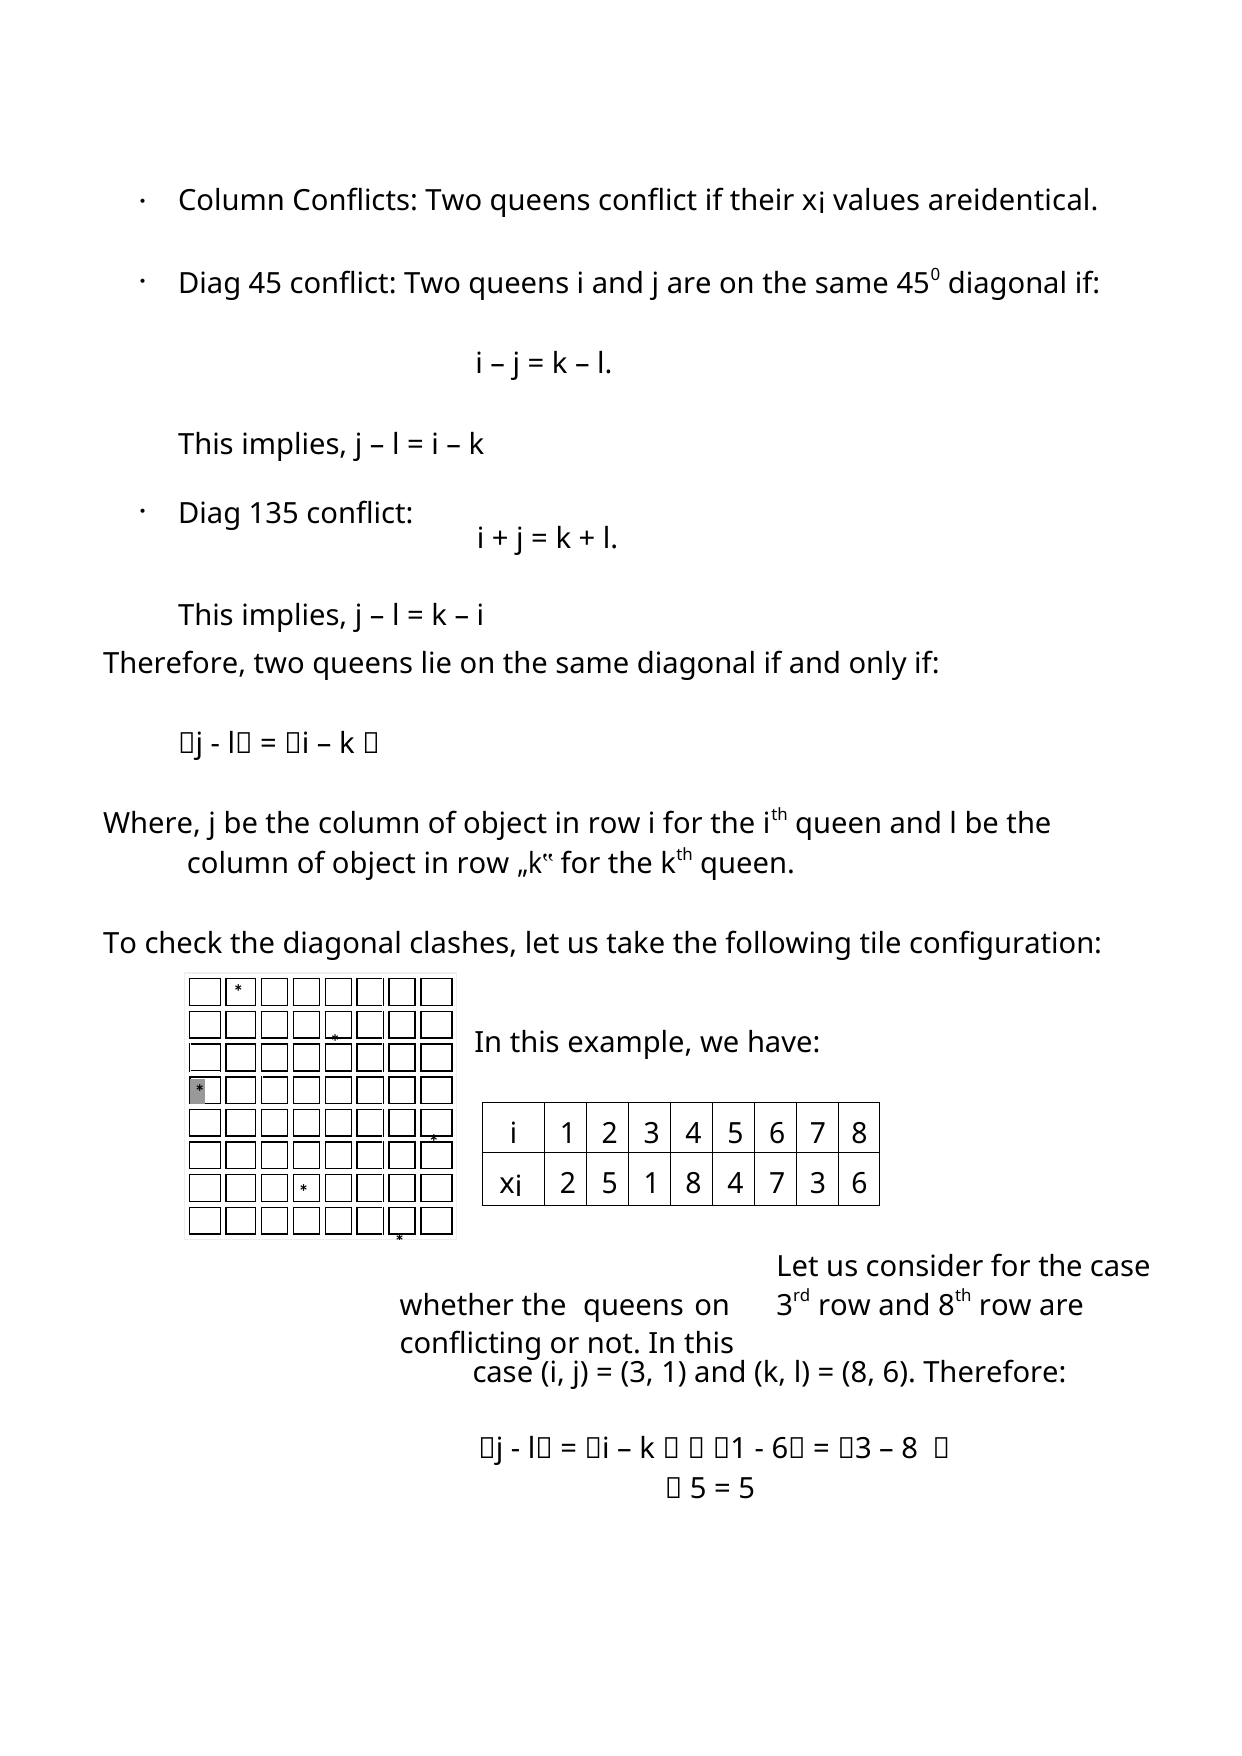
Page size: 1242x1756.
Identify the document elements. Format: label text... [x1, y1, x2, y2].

table_header 1 [545, 1103, 586, 1152]
text  5 = 5 [664, 1467, 1200, 1507]
text i + j = k + l. [102, 528, 993, 553]
table_header 5 [713, 1103, 754, 1152]
list Diag 45 conflict: Two queens i and j are on the same 450 diagonal if: [140, 262, 1200, 302]
table_cell 7 [755, 1153, 796, 1205]
text This implies, j – l = k – i [178, 594, 1200, 634]
text Let us consider for the case whether the queens on 3rd row and 8th row are conflicting or not. In this [399, 1246, 1167, 1362]
table_header 4 [671, 1103, 712, 1152]
table_cell 6 [839, 1153, 879, 1205]
table_header 7 [797, 1103, 838, 1152]
table_header 2 [587, 1103, 628, 1152]
table_header 3 [629, 1103, 670, 1152]
list Diag 135 conflict: [140, 503, 1200, 528]
text case (i, j) = (3, 1) and (k, l) = (8, 6). Therefore: [472, 1362, 1200, 1388]
text Where, j be the column of object in row i for the ith queen and l be the column of object in row „k‟ for the kth queen. [103, 802, 1139, 882]
text j - l = i – k   1 - 6 = 3 – 8  [478, 1427, 1200, 1467]
text j - l = i – k  [178, 722, 1200, 762]
text i – j = k – l. [102, 343, 986, 382]
table_cell 5 [587, 1153, 628, 1205]
table_cell 4 [713, 1153, 754, 1205]
table_cell 2 [545, 1153, 586, 1205]
table_header i [483, 1103, 544, 1152]
text To check the diagonal clashes, let us take the following tile configuration: [103, 922, 1200, 962]
table_header 6 [755, 1103, 796, 1152]
table_cell 8 [671, 1153, 712, 1205]
list Column Conflicts: Two queens conflict if their xi values areidentical. [140, 179, 1200, 222]
table_cell 1 [629, 1153, 670, 1205]
table_header 8 [839, 1103, 879, 1152]
text Therefore, two queens lie on the same diagonal if and only if: [103, 643, 1200, 682]
text This implies, j – l = i – k [178, 423, 1200, 463]
table_cell xi [483, 1153, 544, 1205]
table_cell 3 [797, 1153, 838, 1205]
text In this example, we have: [474, 1021, 1200, 1061]
